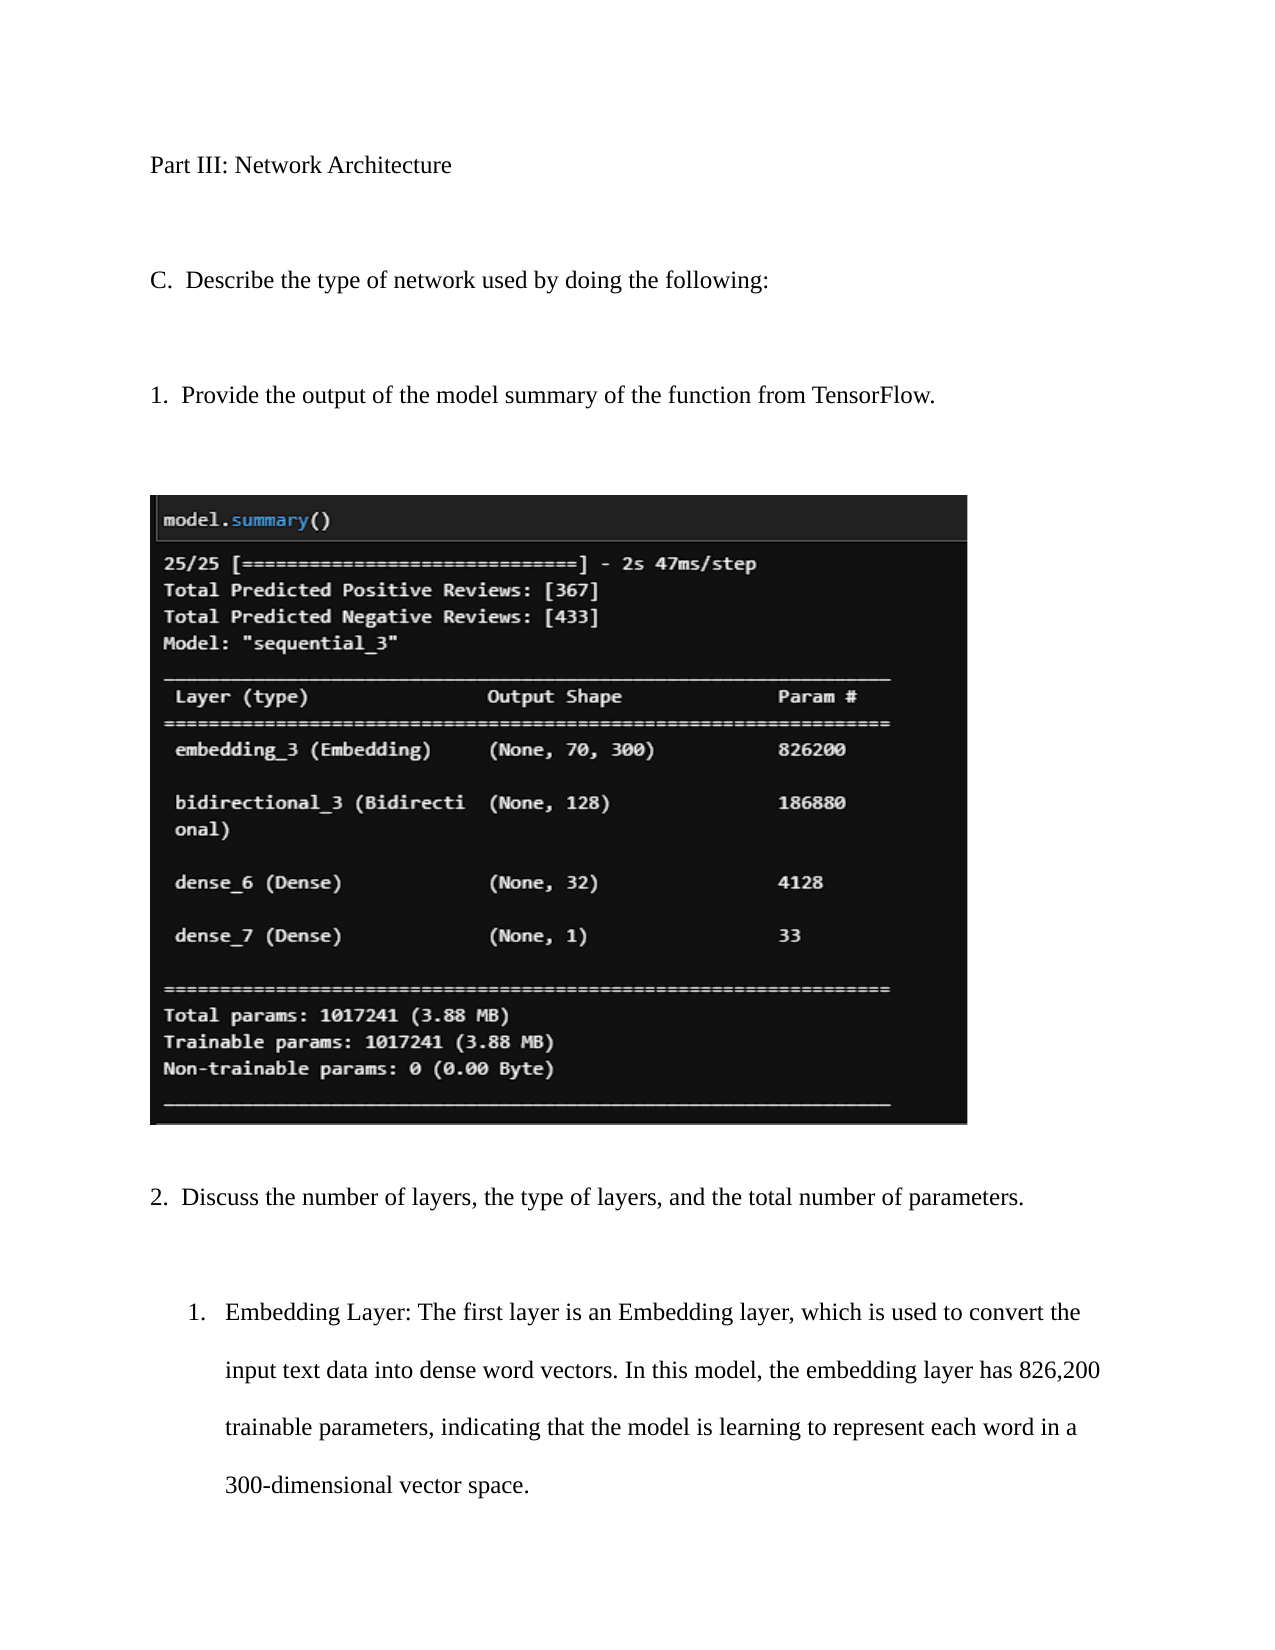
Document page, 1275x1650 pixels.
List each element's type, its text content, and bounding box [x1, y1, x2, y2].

text 1. Provide the output of the model summary of the function from TensorFlow. [150, 380, 1125, 409]
list Embedding Layer: The first layer is an Embedding layer, which is used to convert the input text data into dense word vectors. In this model, the embedding layer has 826,200 trainable parameters, indicating that the model is learning to represent each word in a 300-dimensional vector space. [187, 1297, 1125, 1499]
picture [150, 495, 968, 1125]
text Part III: Network Architecture [150, 150, 1125, 179]
text C. Describe the type of network used by doing the following: [150, 265, 1125, 294]
